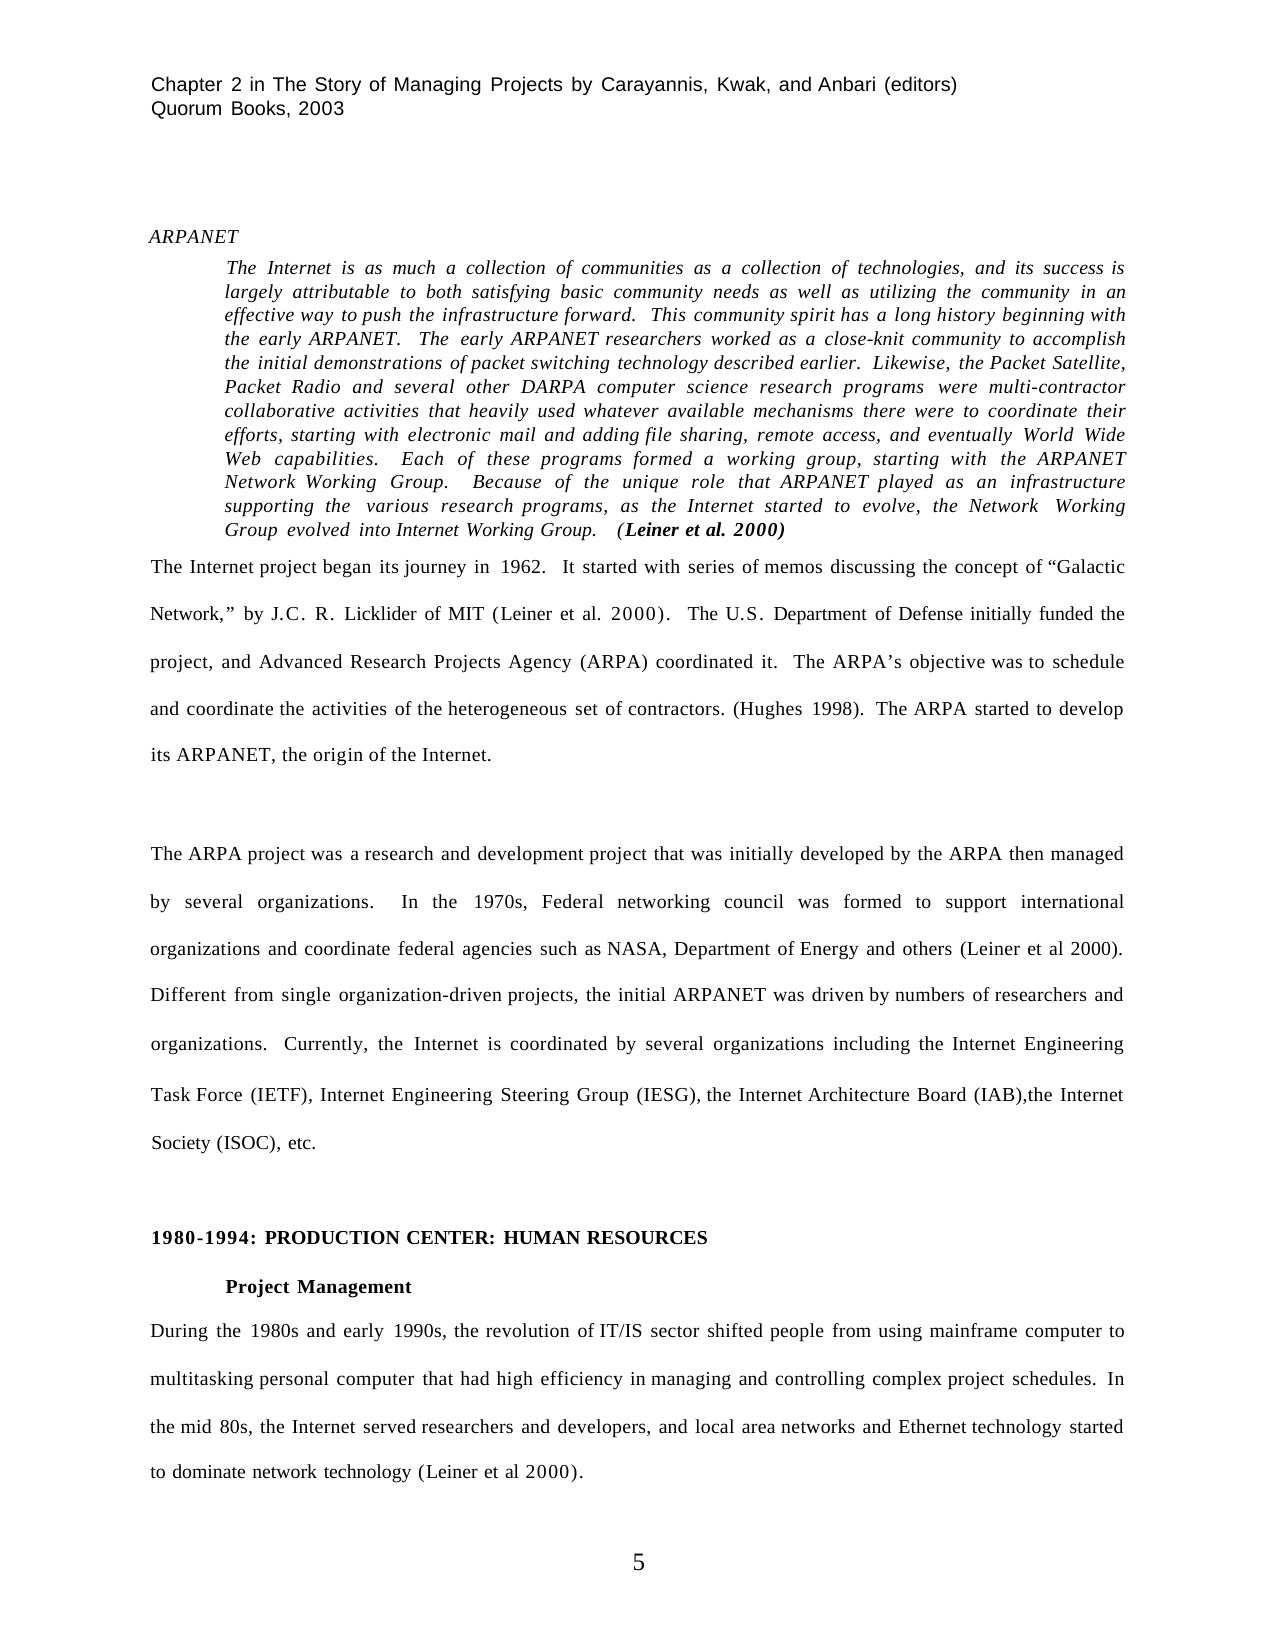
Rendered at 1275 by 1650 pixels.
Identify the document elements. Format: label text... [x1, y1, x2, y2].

text The ARPA project was a research and development project that was initially developed by the ARPA then managed by several organizations. In the 1970s, Federal networking council was formed to support international organizations and coordinate federal agencies such as NASA, Department of Energy and others (Leiner et al 2000). [150, 842, 1125, 960]
text 1980-1994: PRODUCTION CENTER: HUMAN RESOURCES [151, 1230, 1126, 1248]
text Society (ISOC), etc. [151, 1135, 1126, 1153]
text The Internet is as much a collection of communities as a collection of technologies, and its success is largely attributable to both satisfying basic community needs as well as utilizing the community in an effective way to push the infrastructure forward. This community spirit has a long history beginning with the early ARPANET. The early ARPANET researchers worked as a close-knit community to accomplish the initial demonstrations of packet switching technology described earlier. Likewise, the Packet Satellite, Packet Radio and several other DARPA computer science research programs were multi-contractor collaborative activities that heavily used whatever available mechanisms there were to coordinate their efforts, starting with electronic mail and adding file sharing, remote access, and eventually World Wide Web capabilities. Each of these programs formed a working group, starting with the ARPANET Network Working Group. Because of the unique role that ARPANET played as an infrastructure supporting the various research programs, as the Internet started to evolve, the Network Working Group evolved into Internet Working Group. (Leiner et al. 2000) [224, 256, 1126, 541]
text organizations. Currently, the Internet is coordinated by several organizations including the Internet Engineering Task Force (IETF), Internet Engineering Steering Group (IESG), the Internet Architecture Board (IAB),the Internet [151, 1032, 1124, 1106]
text to dominate network technology (Leiner et al 2000). [150, 1462, 1126, 1487]
text its ARPANET, the origin of the Internet. [151, 745, 1126, 770]
text The Internet project began its journey in 1962. It started with series of memos discussing the concept of “Galactic Network,” by J.C. R. Licklider of MIT (Leiner et al. 2000). The U.S. Department of Defense initially funded the project, and Advanced Research Projects Agency (ARPA) coordinated it. The ARPA’s objective was to schedule and coordinate the activities of the heterogeneous set of contractors. (Hughes 1998). The ARPA started to develop [150, 554, 1125, 720]
text Different from single organization-driven projects, the initial ARPANET was driven by numbers of researchers and [150, 985, 1126, 1010]
text Project Management [225, 1279, 1126, 1297]
text ARPANET [149, 229, 1126, 247]
text During the 1980s and early 1990s, the revolution of IT/IS sector shifted people from using mainframe computer to multitasking personal computer that had high efficiency in managing and controlling complex project schedules. In the mid 80s, the Internet served researchers and developers, and local area networks and Ethernet technology started [150, 1319, 1125, 1437]
text Chapter 2 in The Story of Managing Projects by Carayannis, Kwak, and Anbari (editors) Quorum Books, 2003 [151, 73, 958, 120]
